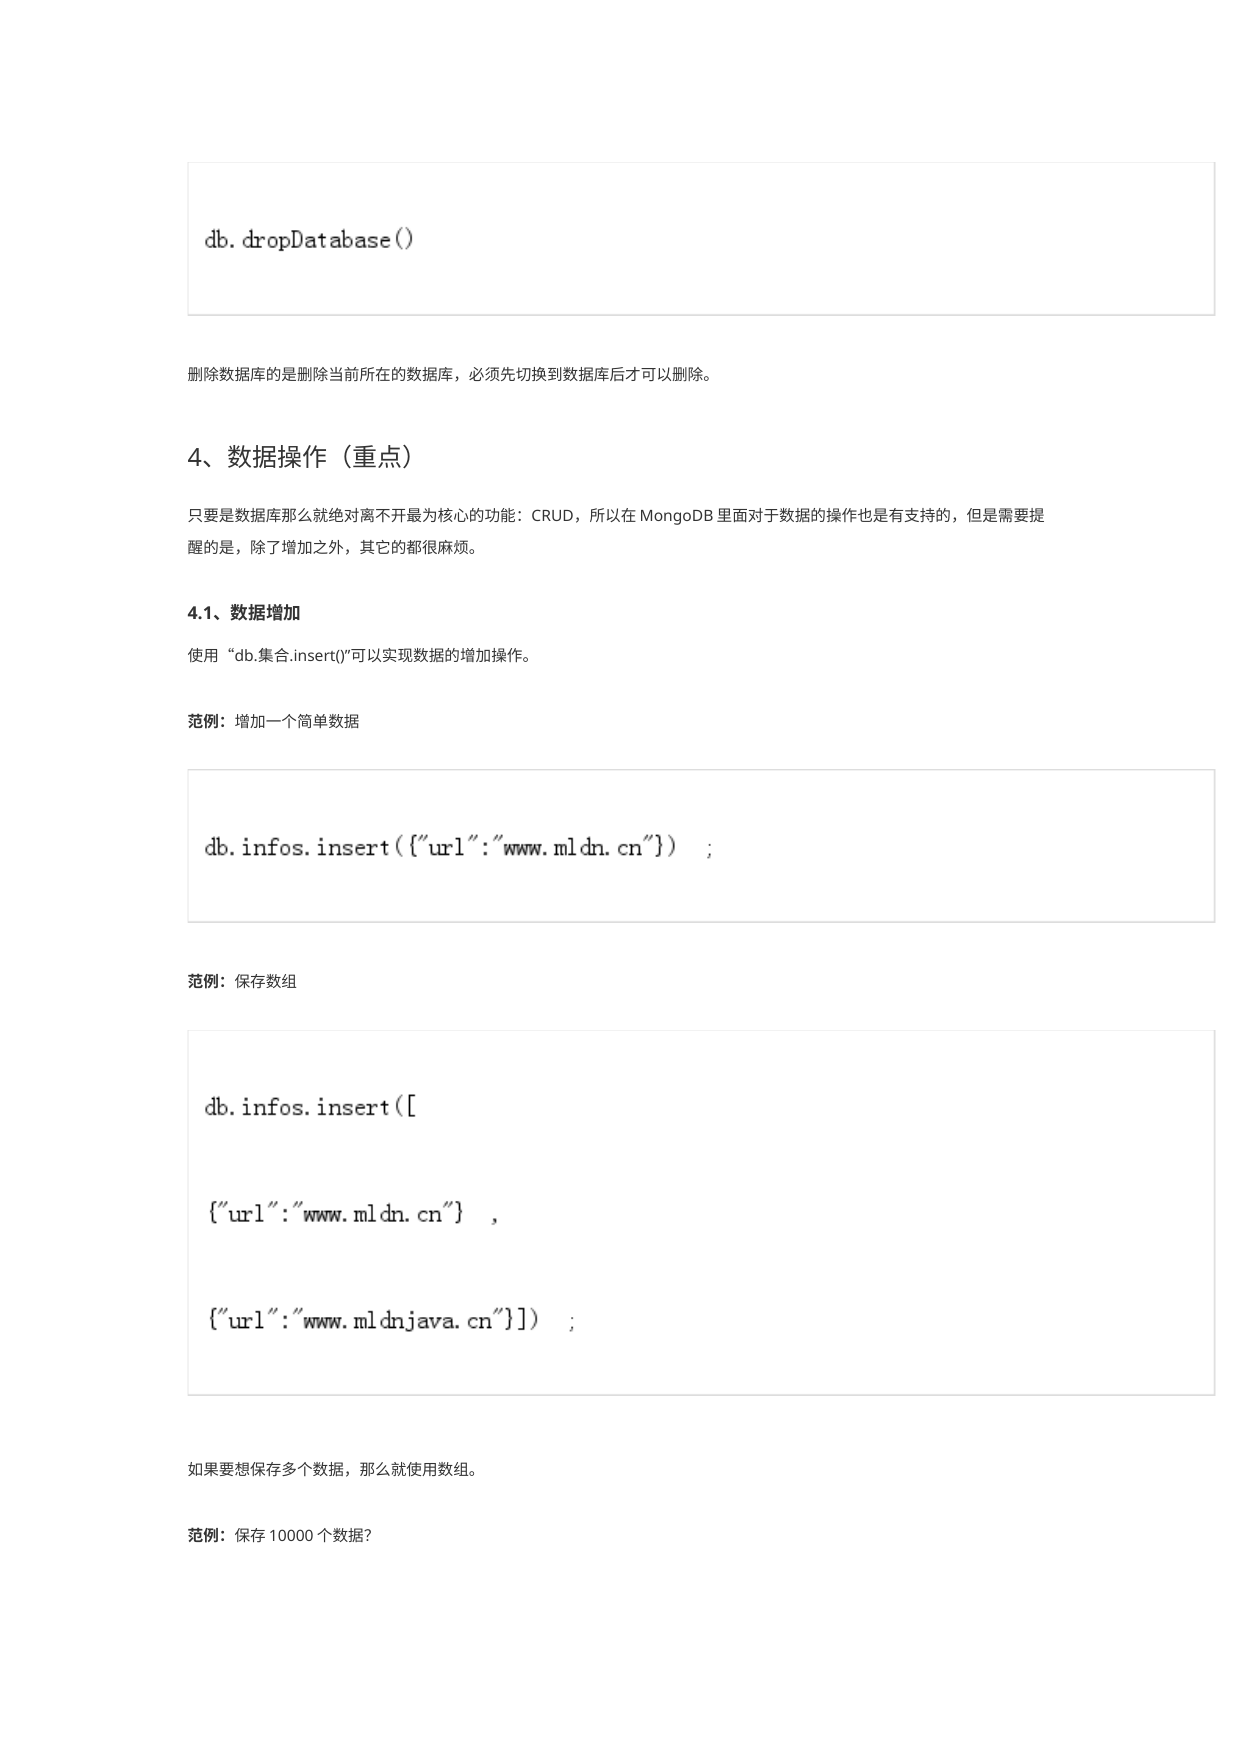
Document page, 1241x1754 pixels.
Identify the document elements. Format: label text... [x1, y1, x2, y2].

text 删除数据库的是删除当前所在的数据库，必须先切换到数据库后才可以删除。 [187, 357, 1053, 390]
picture [187, 769, 1222, 923]
subtitle 4.1、数据增加 [187, 596, 1053, 628]
text 范例：保存数组 [187, 965, 1053, 997]
picture [187, 1030, 1222, 1396]
subtitle 4、数据操作（重点） [187, 423, 1053, 488]
text 范例：保存10000个数据？ [187, 1518, 1053, 1551]
text 如果要想保存多个数据，那么就使用数组。 [187, 1453, 1053, 1485]
text 使用“db.集合.insert()”可以实现数据的增加操作。 [187, 639, 1053, 671]
text 范例：增加一个简单数据 [187, 704, 1053, 737]
text 只要是数据库那么就绝对离不开最为核心的功能：CRUD，所以在MongoDB里面对于数据的操作也是有支持的，但是需要提醒的是，除了增加之外，其它的都很麻烦。 [187, 498, 1053, 563]
picture [187, 162, 1222, 316]
